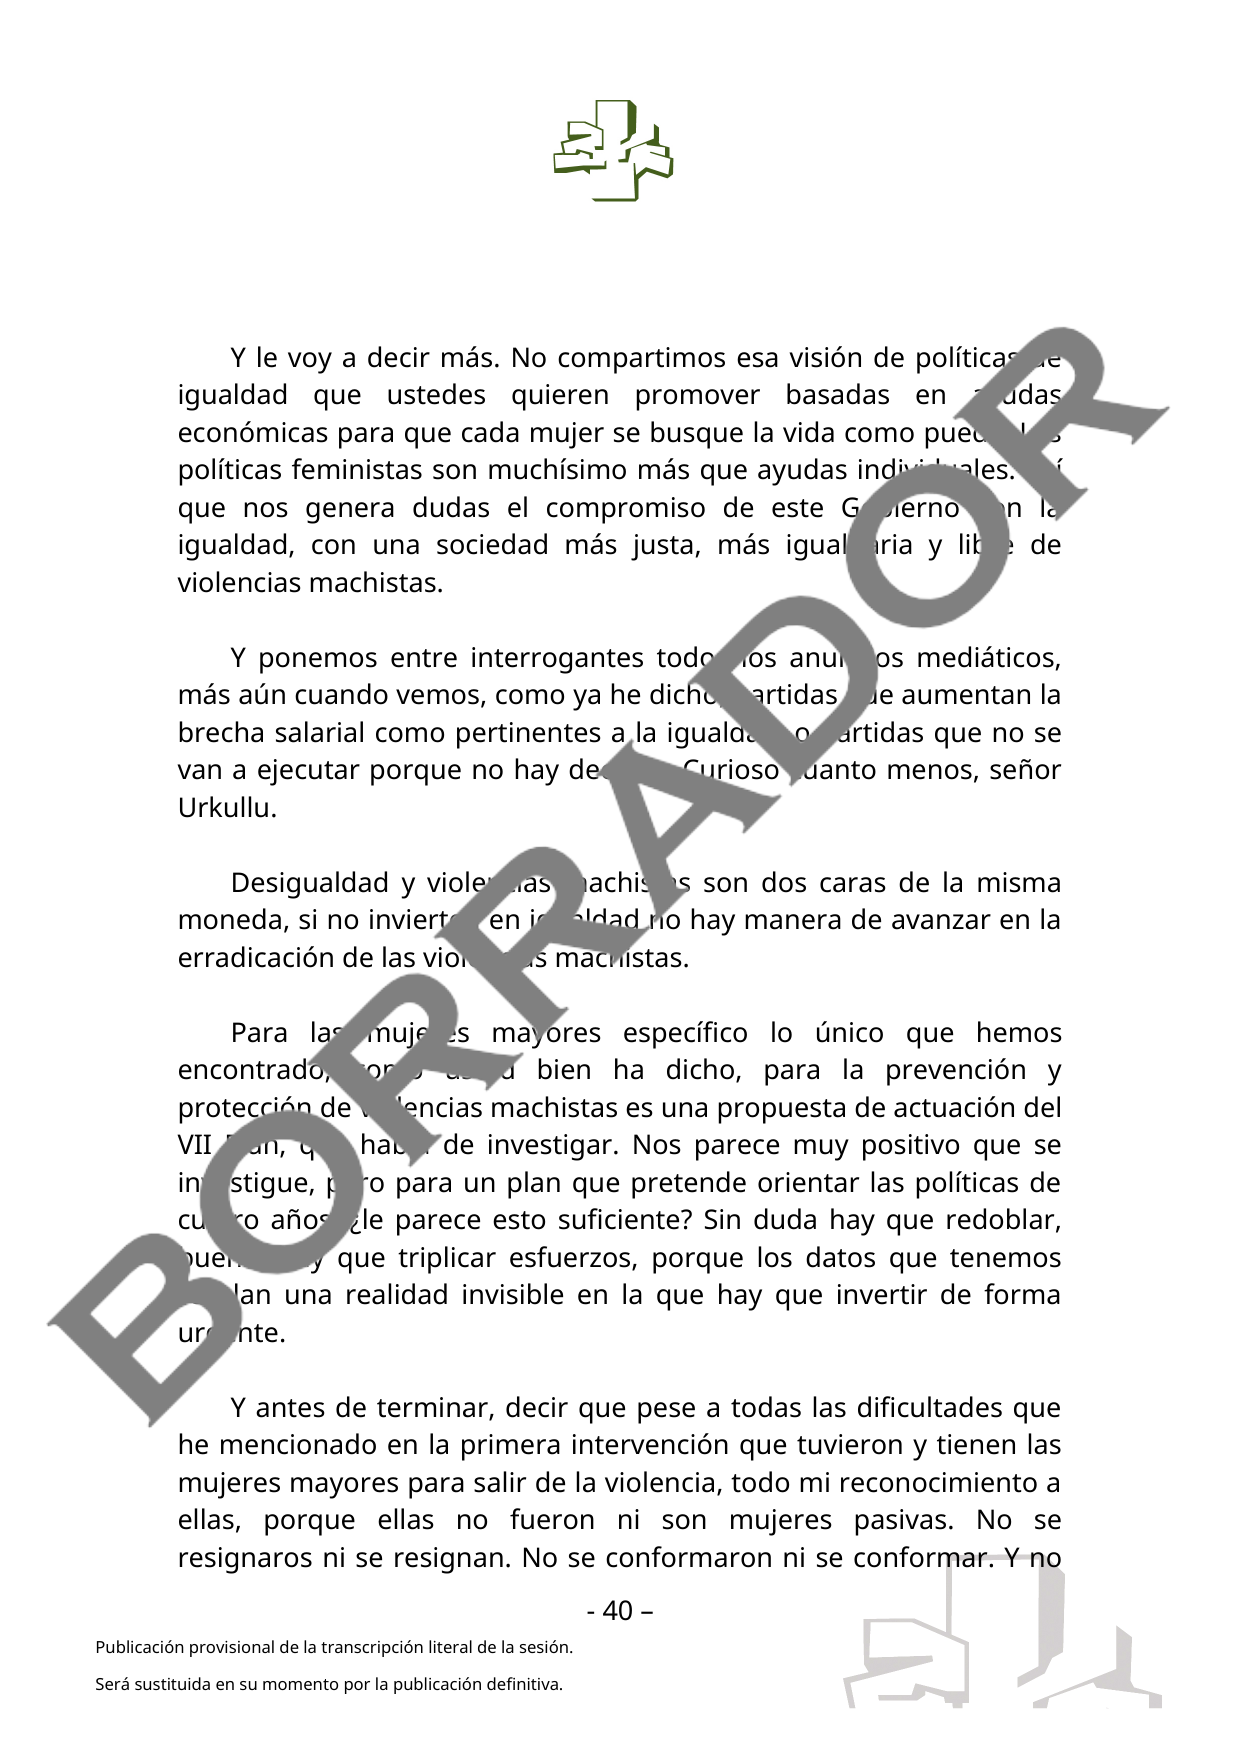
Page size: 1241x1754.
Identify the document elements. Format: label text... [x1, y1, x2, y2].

picture [797, 1491, 1169, 1710]
picture [524, 77, 702, 225]
text Y ponemos entre interrogantes todos los anuncios mediáticos, más aún cuando vemos, como ya he dicho, partidas que aumentan la brecha salarial como pertinentes a la igualdad, o partidas que no se van a ejecutar porque no hay decreto. Curioso cuanto menos, señor Urkullu. [177, 637, 1063, 825]
text Desigualdad y violencias machistas son dos caras de la misma moneda, si no invierten en igualdad no hay manera de avanzar en la erradicación de las violencias machistas. [177, 862, 506, 975]
text Desigualdad y violencias machistas son dos caras de la misma moneda, si no invierten en igualdad no hay manera de avanzar en la erradicación de las violencias machistas. [525, 862, 1063, 975]
text Para las mujeres mayores específico lo único que hemos encontrado, como usted bien ha dicho, para la prevención y protección de violencias machistas es una propuesta de actuación del VII Plan, que habla de investigar. Nos parece muy positivo que se investigue, pero para un plan que pretende orientar las políticas de cuatro años, ¿le parece esto suficiente? Sin duda hay que redoblar, bueno, hay que triplicar esfuerzos, porque los datos que tenemos revelan una realidad invisible en la que hay que invertir de forma urgente. [177, 1012, 1063, 1350]
text Y le voy a decir más. No compartimos esa visión de políticas de igualdad que ustedes quieren promover basadas en ayudas económicas para que cada mujer se busque la vida como pueda. Las políticas feministas son muchísimo más que ayudas individuales. Así que nos genera dudas el compromiso de este Gobierno con la igualdad, con una sociedad más justa, más igualitaria y libre de violencias machistas. [177, 337, 1063, 600]
